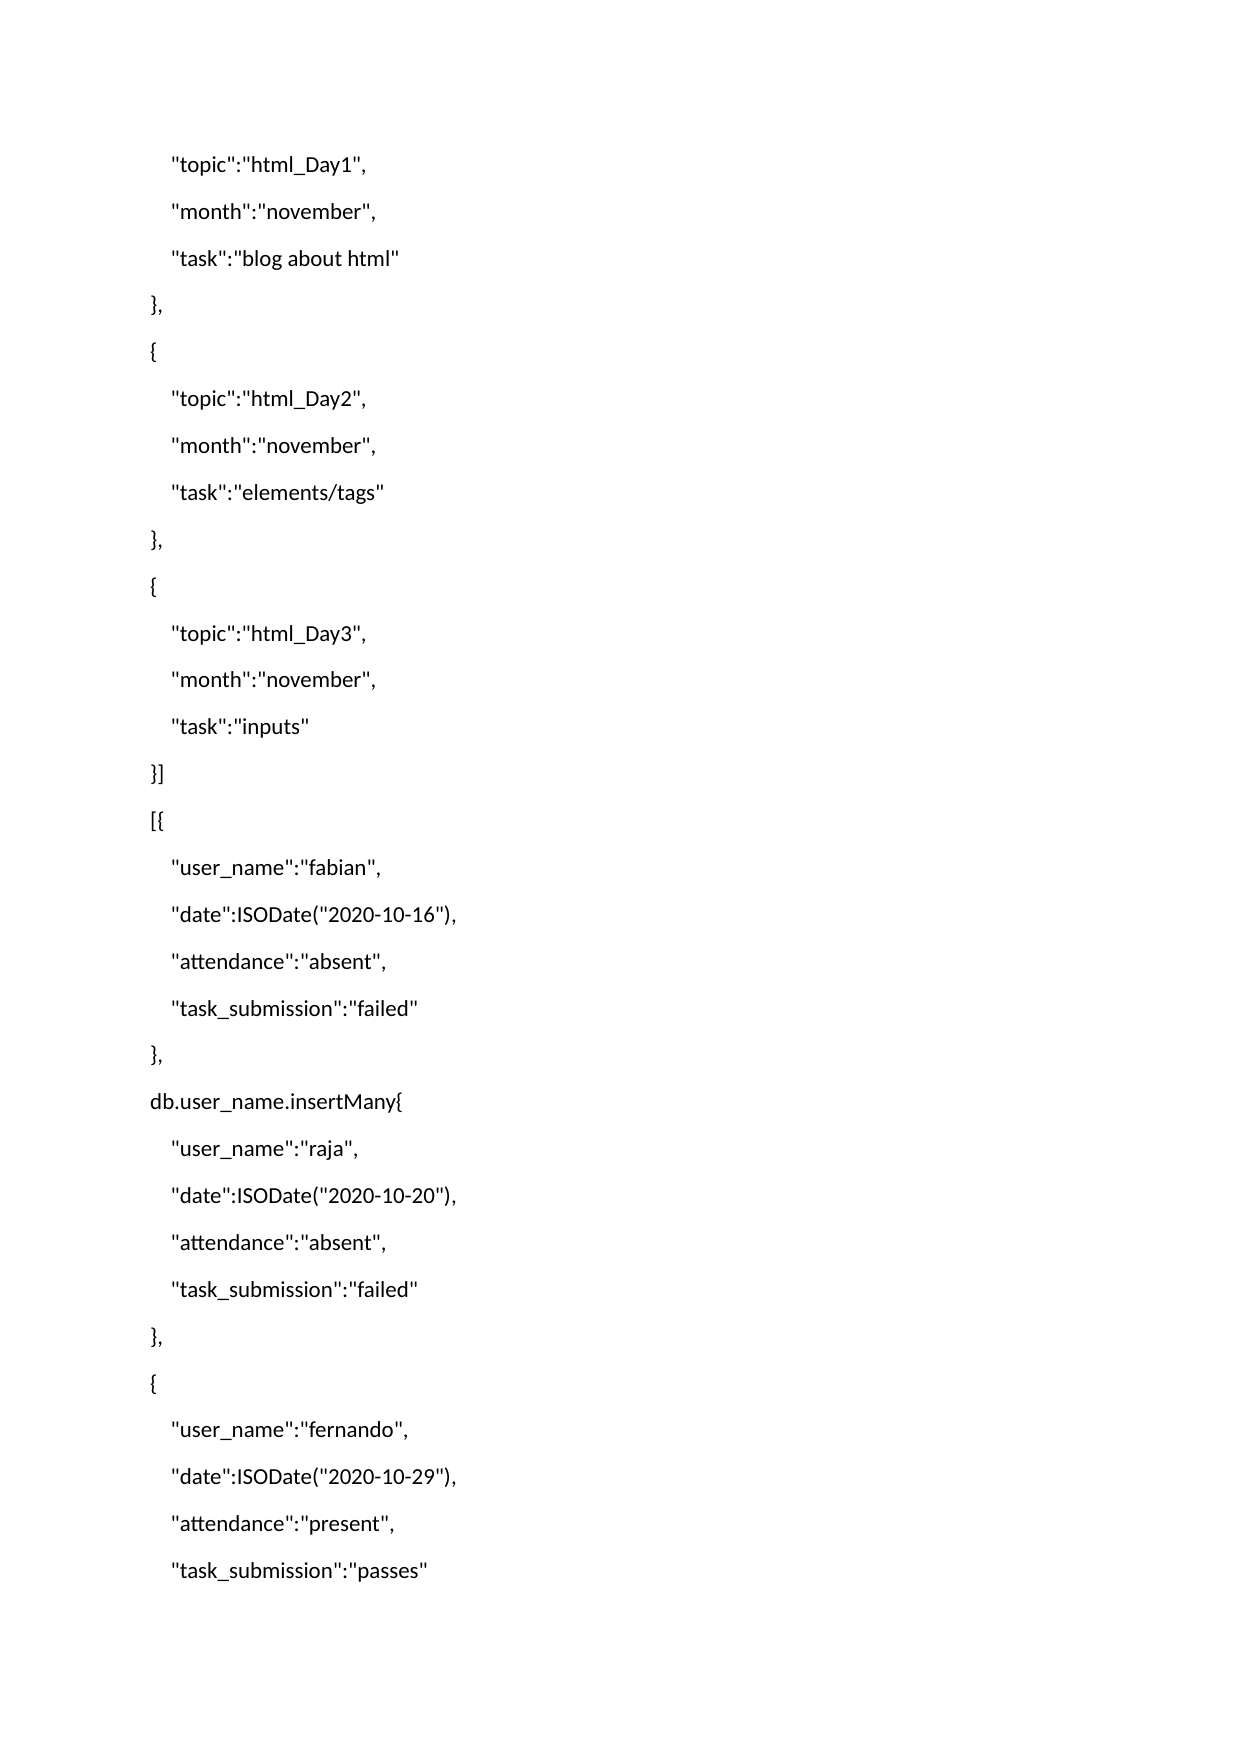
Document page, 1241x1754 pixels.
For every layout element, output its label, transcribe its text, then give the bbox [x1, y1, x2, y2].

text }, [150, 1041, 1090, 1069]
text "topic":"html_Day1", [150, 150, 1090, 178]
text }, [150, 1322, 1090, 1350]
text }, [150, 525, 1090, 553]
text "task_submission":"passes" [150, 1556, 1090, 1584]
text "attendance":"absent", [150, 1228, 1090, 1256]
text "task":"blog about html" [150, 244, 1090, 272]
text [{ [150, 806, 1090, 834]
text { [150, 572, 1090, 600]
text "topic":"html_Day3", [150, 619, 1090, 647]
text "topic":"html_Day2", [150, 384, 1090, 412]
text "month":"november", [150, 431, 1090, 459]
text "task":"inputs" [150, 712, 1090, 741]
text db.user_name.insertMany{ [150, 1087, 1090, 1116]
text "attendance":"present", [150, 1509, 1090, 1537]
text "task_submission":"failed" [150, 994, 1090, 1022]
text "task_submission":"failed" [150, 1275, 1090, 1303]
text "attendance":"absent", [150, 947, 1090, 975]
text "user_name":"raja", [150, 1134, 1090, 1162]
text }, [150, 291, 1090, 319]
text "month":"november", [150, 197, 1090, 225]
text }] [150, 759, 1090, 787]
text "user_name":"fernando", [150, 1416, 1090, 1444]
text { [150, 1369, 1090, 1397]
text "date":ISODate("2020-10-16"), [150, 900, 1090, 928]
text "month":"november", [150, 666, 1090, 694]
text "date":ISODate("2020-10-29"), [150, 1462, 1090, 1491]
text "task":"elements/tags" [150, 478, 1090, 506]
text "date":ISODate("2020-10-20"), [150, 1181, 1090, 1209]
text "user_name":"fabian", [150, 853, 1090, 881]
text { [150, 337, 1090, 366]
